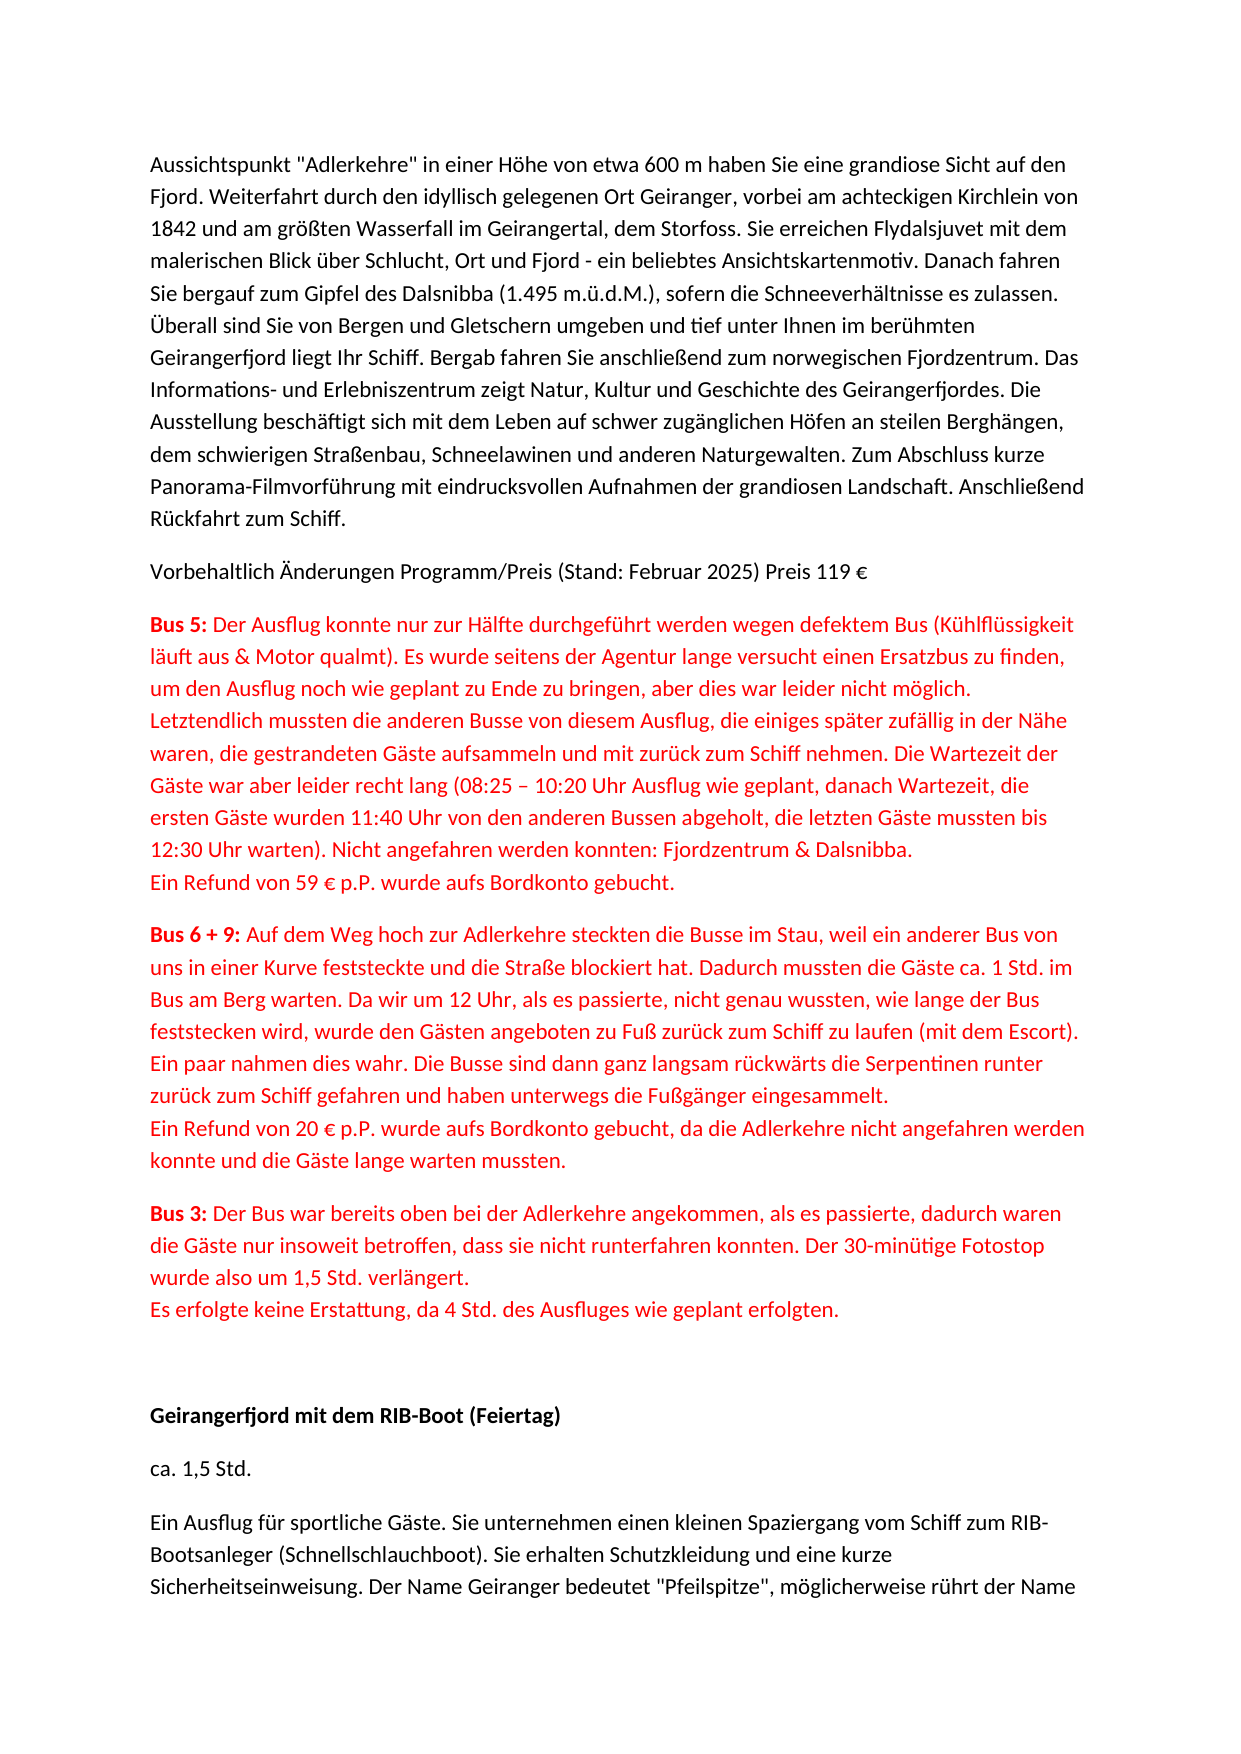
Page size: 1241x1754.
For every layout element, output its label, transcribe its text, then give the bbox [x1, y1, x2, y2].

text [150, 150, 1090, 532]
text Vorbehaltlich Änderungen Programm/Preis (Stand: Februar 2025) Preis 119 € [150, 557, 1090, 585]
text Bus 5: Der Ausflug konnte nur zur Hälfte durchgeführt werden wegen defektem Bus (Kühlflüssigkeit läuft aus & Motor qualmt). Es wurde seitens der Agentur lange versucht einen Ersatzbus zu finden, um den Ausflug noch wie geplant zu Ende zu bringen, aber dies war leider nicht möglich. Letztendlich mussten die anderen Busse von diesem Ausflug, die einiges später zufällig in der Nähe waren, die gestrandeten Gäste aufsammeln und mit zurück zum Schiff nehmen. Die Wartezeit der Gäste war aber leider recht lang (08:25 – 10:20 Uhr Ausflug wie geplant, danach Wartezeit, die ersten Gäste wurden 11:40 Uhr von den anderen Bussen abgeholt, die letzten Gäste mussten bis 12:30 Uhr warten). Nicht angefahren werden konnten: Fjordzentrum & Dalsnibba. Ein Refund von 59 € p.P. wurde aufs Bordkonto gebucht. [150, 610, 1090, 896]
text Bus 6 + 9: Auf dem Weg hoch zur Adlerkehre steckten die Busse im Stau, weil ein anderer Bus von uns in einer Kurve feststeckte und die Straße blockiert hat. Dadurch mussten die Gäste ca. 1 Std. im Bus am Berg warten. Da wir um 12 Uhr, als es passierte, nicht genau wussten, wie lange der Bus feststecken wird, wurde den Gästen angeboten zu Fuß zurück zum Schiff zu laufen (mit dem Escort). Ein paar nahmen dies wahr. Die Busse sind dann ganz langsam rückwärts die Serpentinen runter zurück zum Schiff gefahren und haben unterwegs die Fußgänger eingesammelt. Ein Refund von 20 € p.P. wurde aufs Bordkonto gebucht, da die Adlerkehre nicht angefahren werden konnte und die Gäste lange warten mussten. [150, 921, 1090, 1174]
text ca. 1,5 Std. [150, 1454, 1090, 1483]
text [150, 1508, 1090, 1600]
text Bus 3: Der Bus war bereits oben bei der Adlerkehre angekommen, als es passierte, dadurch waren die Gäste nur insoweit betroffen, dass sie nicht runterfahren konnten. Der 30-minütige Fotostop wurde also um 1,5 Std. verlängert. Es erfolgte keine Erstattung, da 4 Std. des Ausfluges wie geplant erfolgten. [150, 1199, 1090, 1323]
text Geirangerfjord mit dem RIB-Boot (Feiertag) [150, 1402, 1090, 1429]
